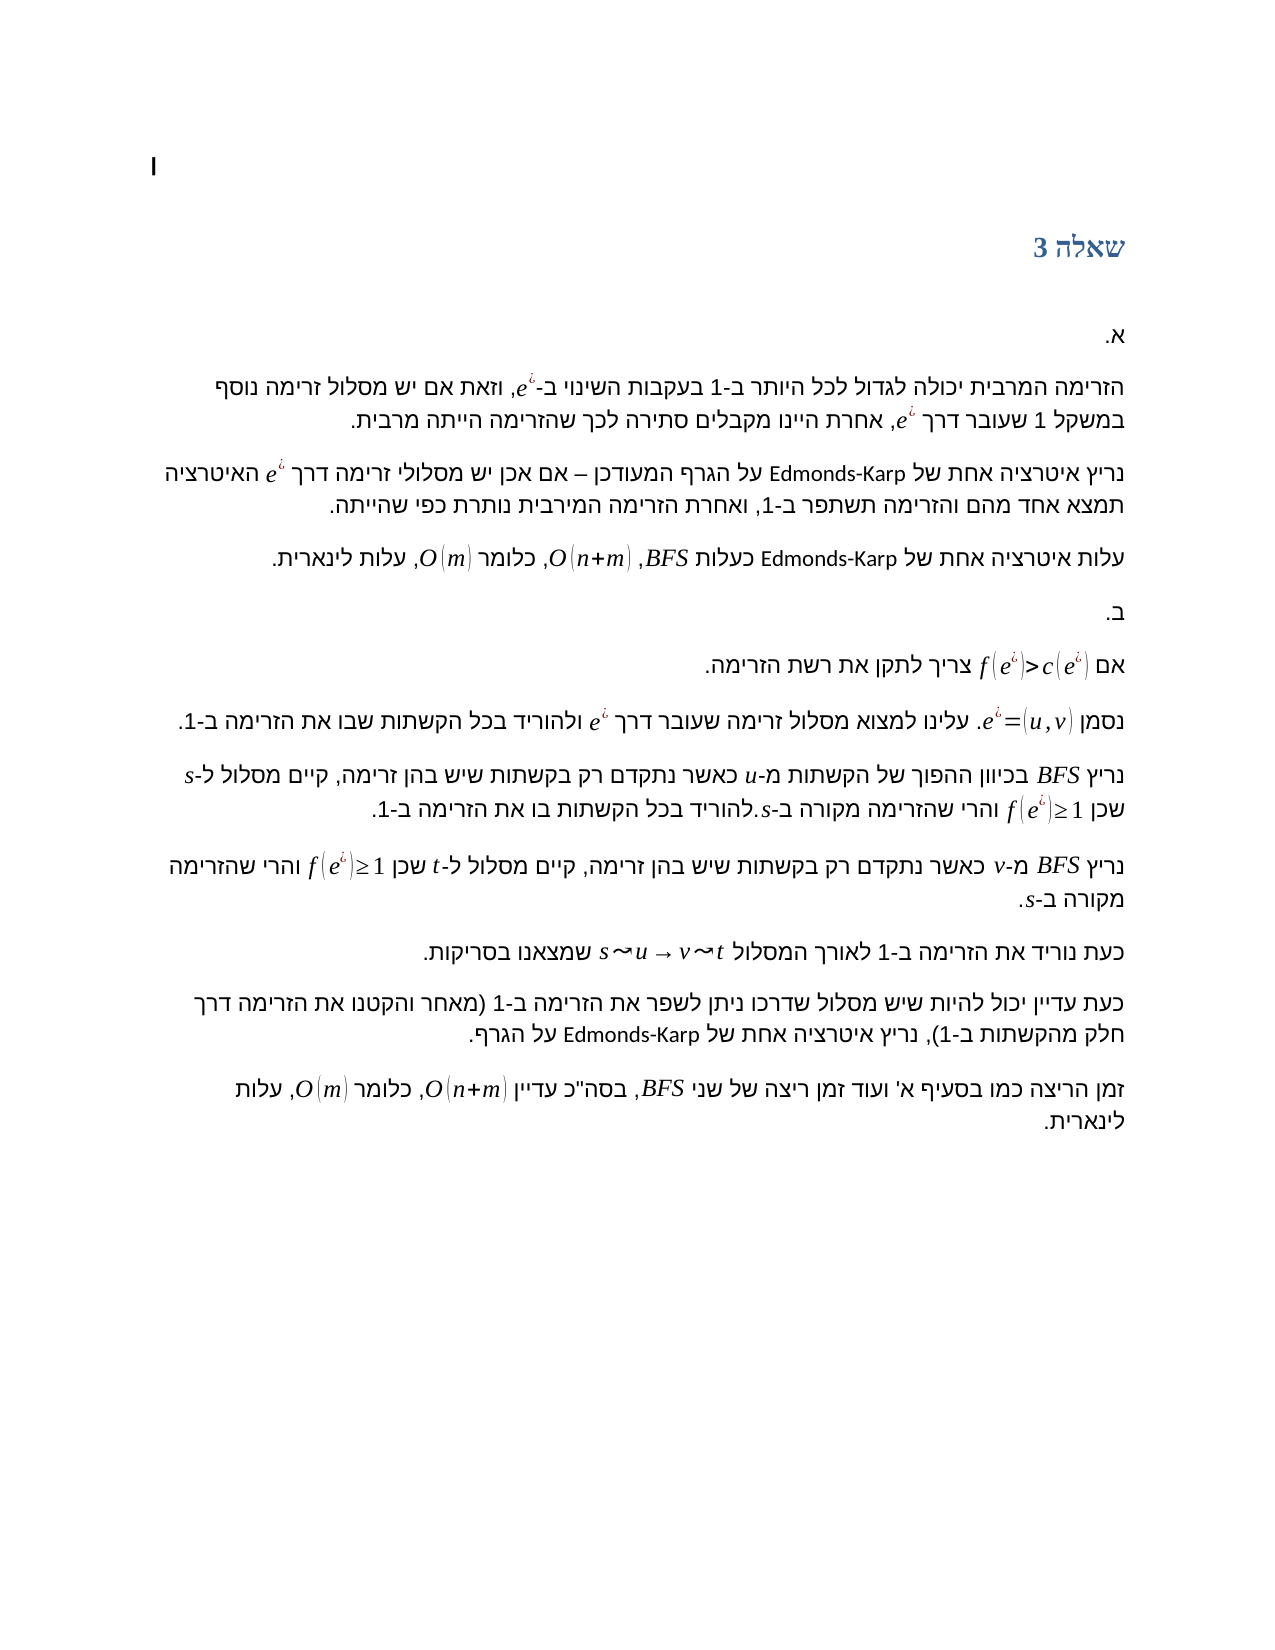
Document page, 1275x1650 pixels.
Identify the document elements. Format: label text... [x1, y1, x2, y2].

text אם צריך לתקן את רשת הזרימה. [150, 649, 1125, 682]
text א. [150, 322, 1125, 348]
text נריץ מ- כאשר נתקדם רק בקשתות שיש בהן זרימה, קיים מסלול ל- שכן והרי שהזרימה מקורה ב-. [150, 850, 1125, 913]
text כעת נוריד את הזרימה ב-1 לאורך המסלול שמצאנו בסריקות. [150, 938, 1125, 966]
text הזרימה המרבית יכולה לגדול לכל היותר ב-1 בעקבות השינוי ב-, וזאת אם יש מסלול זרימה נוסף במשקל 1 שעובר דרך , אחרת היינו מקבלים סתירה לכך שהזרימה הייתה מרבית. [150, 373, 1125, 434]
subtitle שאלה 3 [150, 230, 1125, 264]
text נריץ איטרציה אחת של Edmonds-Karp על הגרף המעודכן – אם אכן יש מסלולי זרימה דרך האיטרציה תמצא אחד מהם והזרימה תשתפר ב-1, ואחרת הזרימה המירבית נותרת כפי שהייתה. [150, 459, 1125, 518]
text זמן הריצה כמו בסעיף א' ועוד זמן ריצה של שני , בסה"כ עדיין , כלומר , עלות לינארית. [150, 1073, 1125, 1134]
text נריץ בכיוון ההפוך של הקשתות מ- כאשר נתקדם רק בקשתות שיש בהן זרימה, קיים מסלול ל- שכן והרי שהזרימה מקורה ב-.להוריד בכל הקשתות בו את הזרימה ב-1. [150, 762, 1125, 825]
text כעת עדיין יכול להיות שיש מסלול שדרכו ניתן לשפר את הזרימה ב-1 (מאחר והקטנו את הזרימה דרך חלק מהקשתות ב-1), נריץ איטרציה אחת של Edmonds-Karp על הגרף. [150, 990, 1125, 1048]
text ב. [150, 598, 1125, 625]
text ן [150, 150, 1125, 176]
text עלות איטרציה אחת של Edmonds-Karp כעלות , , כלומר , עלות לינארית. [150, 543, 1125, 573]
text נסמן . עלינו למצוא מסלול זרימה שעובר דרך ולהוריד בכל הקשתות שבו את הזרימה ב-1. [150, 706, 1125, 737]
